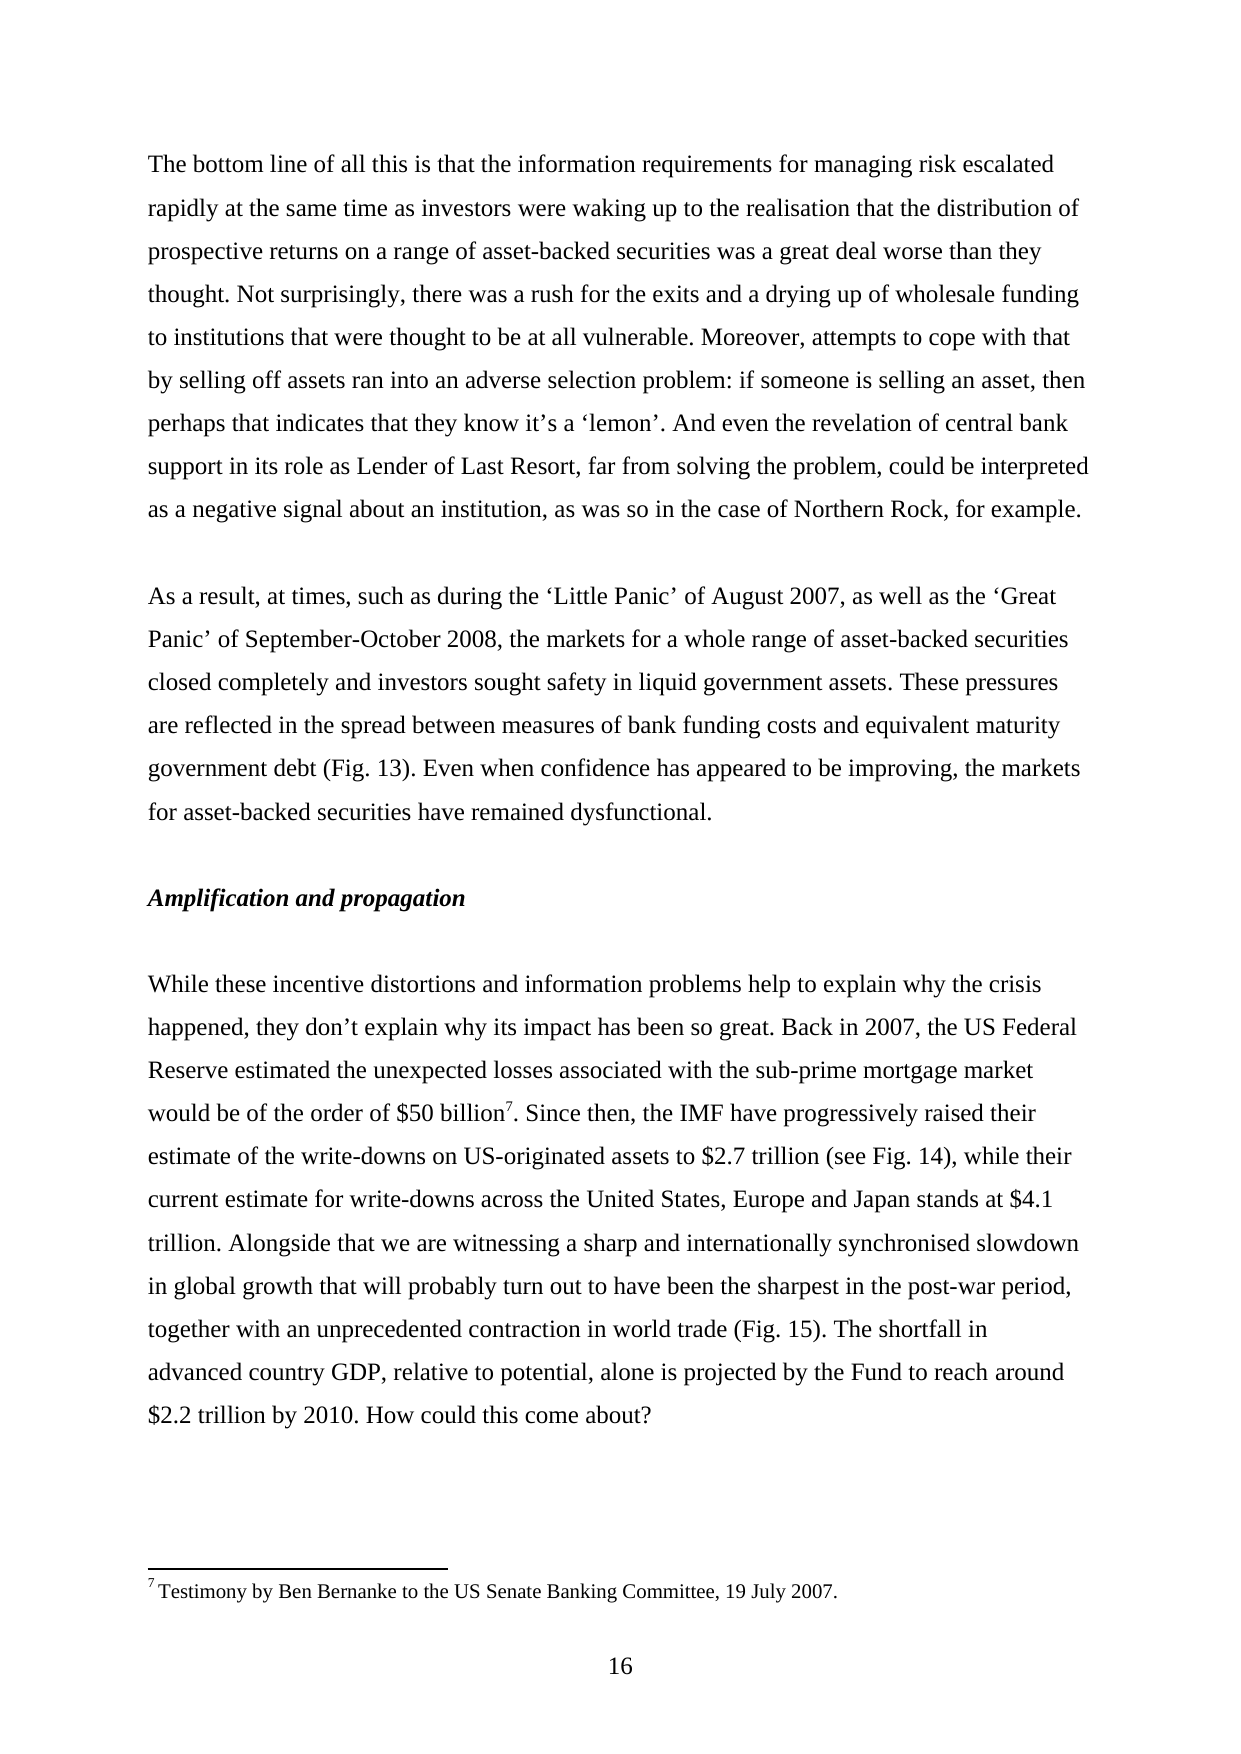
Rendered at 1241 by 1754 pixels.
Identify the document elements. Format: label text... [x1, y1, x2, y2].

text $2.2 trillion by 2010. How could this come about? [148, 1400, 1117, 1429]
subtitle Amplification and propagation [148, 883, 1117, 912]
text While these incentive distortions and information problems help to explain why the crisis happened, they don’t explain why its impact has been so great. Back in 2007, the US Federal Reserve estimated the unexpected losses associated with the sub-prime mortgage market would be of the order of $50 billion7. Since then, the IMF have progressively raised their estimate of the write-downs on US-originated assets to $2.7 trillion (see Fig. 14), while their current estimate for write-downs across the United States, Europe and Japan stands at $4.1 trillion. Alongside that we are witnessing a sharp and internationally synchronised slowdown in global growth that will probably turn out to have been the sharpest in the post-war period, together with an unprecedented contraction in world trade (Fig. 15). The shortfall in advanced country GDP, relative to potential, alone is projected by the Fund to reach around [148, 969, 1083, 1386]
text The bottom line of all this is that the information requirements for managing risk escalated rapidly at the same time as investors were waking up to the realisation that the distribution of prospective returns on a range of asset-backed securities was a great deal worse than they thought. Not surprisingly, there was a rush for the exits and a drying up of wholesale funding to institutions that were thought to be at all vulnerable. Moreover, attempts to cope with that by selling off assets ran into an adverse selection problem: if someone is selling an asset, then perhaps that indicates that they know it’s a ‘lemon’. And even the revelation of central bank support in its role as Lender of Last Resort, far from solving the problem, could be interpreted as a negative signal about an institution, as was so in the case of Northern Rock, for example. [148, 149, 1091, 523]
text As a result, at times, such as during the ‘Little Panic’ of August 2007, as well as the ‘Great Panic’ of September-October 2008, the markets for a whole range of asset-backed securities closed completely and investors sought safety in liquid government assets. These pressures are reflected in the spread between measures of bank funding costs and equivalent maturity government debt (Fig. 13). Even when confidence has appeared to be improving, the markets for asset-backed securities have remained dysfunctional. [148, 581, 1086, 825]
text 7 Testimony by Ben Bernanke to the US Senate Banking Committee, 19 July 2007. [148, 1569, 1117, 1603]
